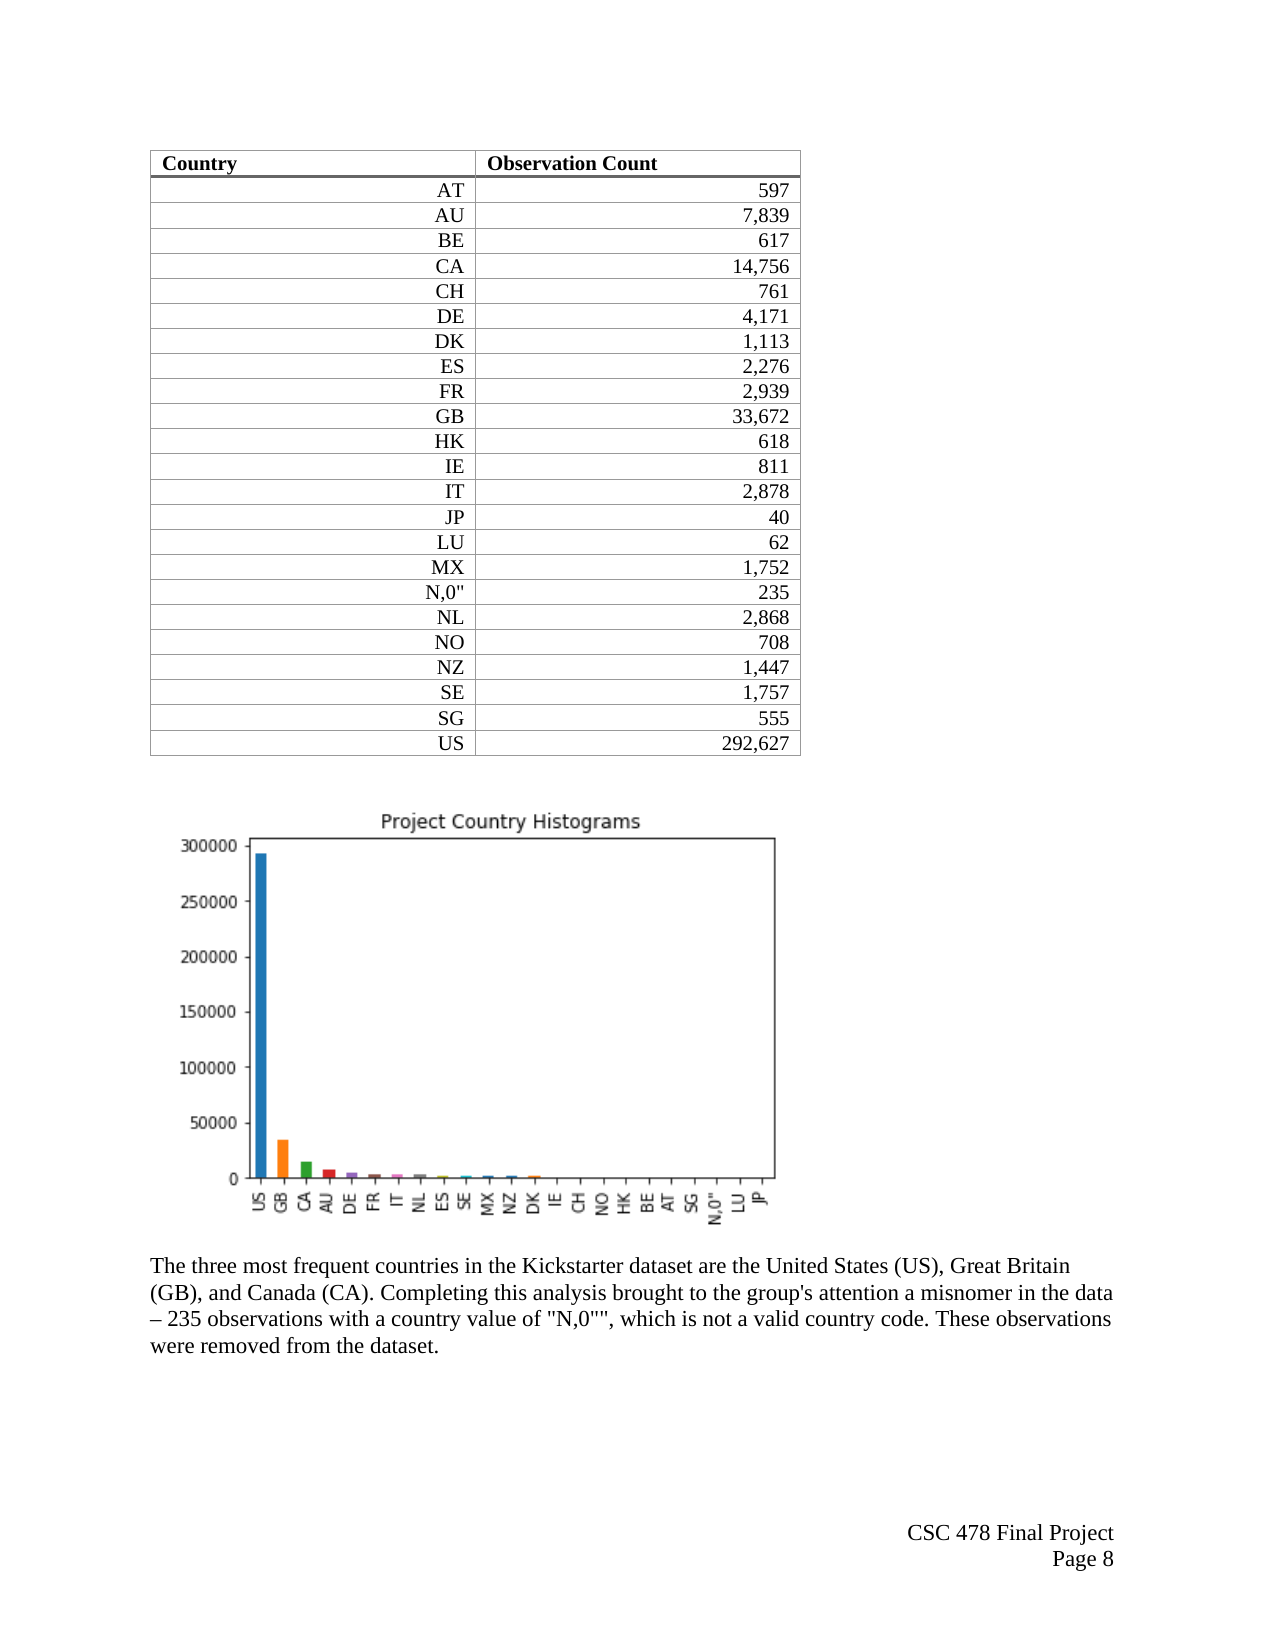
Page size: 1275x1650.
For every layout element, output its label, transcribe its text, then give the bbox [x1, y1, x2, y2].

table_cell DE [151, 304, 475, 328]
table_cell DK [151, 329, 475, 353]
table_cell SG [151, 705, 475, 729]
table_cell 7,839 [476, 203, 800, 227]
table_cell 4,171 [476, 304, 800, 328]
table_cell 14,756 [476, 254, 800, 278]
table_cell HK [151, 429, 475, 453]
table_cell IE [151, 454, 475, 478]
table_cell 811 [476, 454, 800, 478]
text The three most frequent countries in the Kickstarter dataset are the United States (US), Great Britain (GB), and Canada (CA). Completing this analysis brought to the group's attention a misnomer in the data – 235 observations with a country value of "N,0"", which is not a valid country code. These observations were removed from the dataset. [150, 1253, 1125, 1358]
table_cell 1,757 [476, 680, 800, 704]
table_cell NO [151, 630, 475, 654]
table_cell LU [151, 530, 475, 554]
table_cell N,0" [151, 580, 475, 604]
table_cell 617 [476, 229, 800, 252]
table_cell CH [151, 279, 475, 303]
table_cell JP [151, 505, 475, 529]
table_cell ES [151, 354, 475, 378]
table_header Observation Count [476, 151, 800, 175]
table_cell IT [151, 480, 475, 503]
table_cell 2,276 [476, 354, 800, 378]
table_cell 1,752 [476, 555, 800, 579]
table_cell 1,113 [476, 329, 800, 353]
table_cell AU [151, 203, 475, 227]
table_cell 2,878 [476, 480, 800, 503]
table_cell 555 [476, 705, 800, 729]
table_cell 761 [476, 279, 800, 303]
table_cell FR [151, 379, 475, 403]
table_cell US [151, 731, 475, 754]
table_cell CA [151, 254, 475, 278]
table_cell 618 [476, 429, 800, 453]
table_cell 1,447 [476, 655, 800, 679]
table_cell 292,627 [476, 731, 800, 754]
table_cell NL [151, 605, 475, 629]
table_cell 235 [476, 580, 800, 604]
table_cell 2,939 [476, 379, 800, 403]
table_cell 2,868 [476, 605, 800, 629]
table_cell 708 [476, 630, 800, 654]
table_cell 40 [476, 505, 800, 529]
table_cell 33,672 [476, 404, 800, 428]
table_cell SE [151, 680, 475, 704]
table_cell MX [151, 555, 475, 579]
table_cell AT [151, 178, 475, 202]
table_cell NZ [151, 655, 475, 679]
table_cell 597 [476, 178, 800, 202]
table_cell 62 [476, 530, 800, 554]
table_cell GB [151, 404, 475, 428]
table_cell BE [151, 229, 475, 252]
table_header Country [151, 151, 475, 175]
